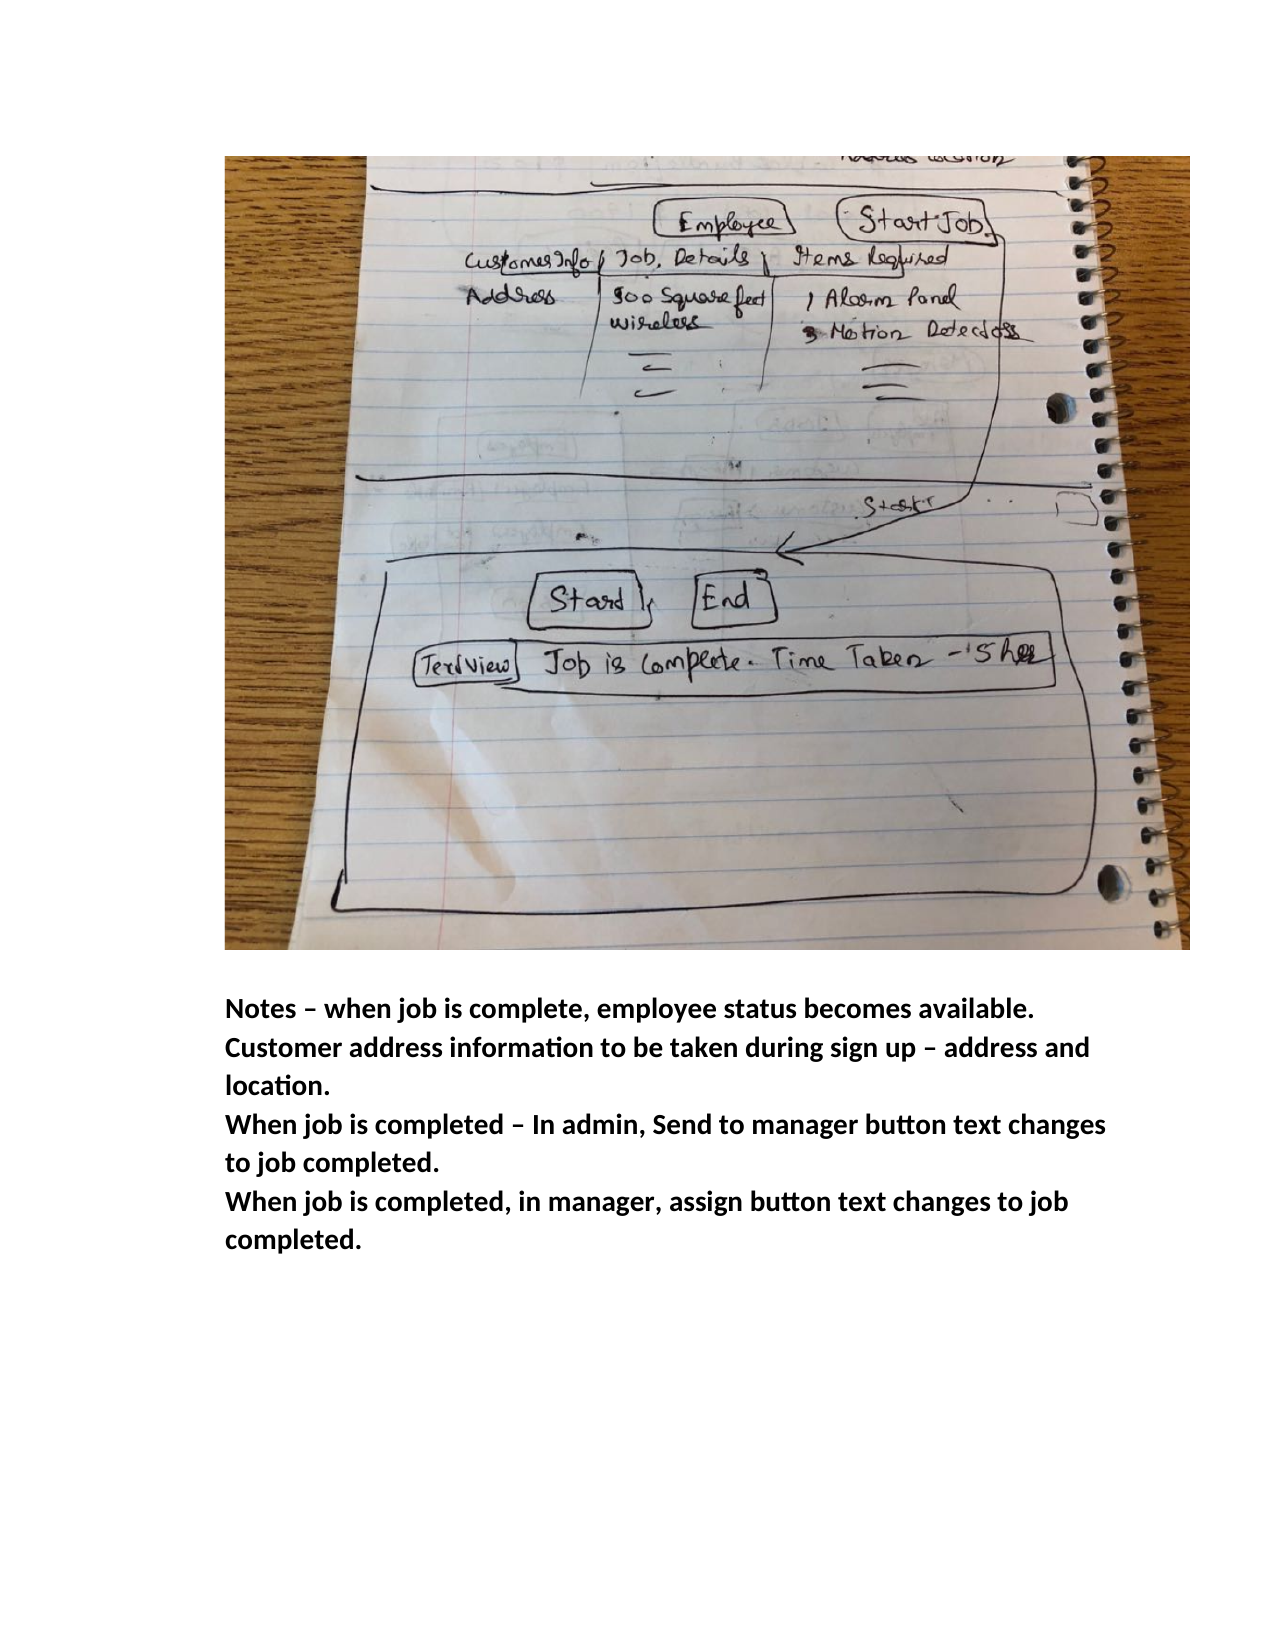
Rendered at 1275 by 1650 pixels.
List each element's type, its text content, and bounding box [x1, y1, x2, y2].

list Notes – when job is complete, employee status becomes available. [225, 990, 1125, 1026]
picture [225, 156, 1190, 950]
list Customer address information to be taken during sign up – address and location. [225, 1029, 1125, 1103]
list When job is completed – In admin, Send to manager button text changes to job completed. [225, 1106, 1125, 1180]
list When job is completed, in manager, assign button text changes to job completed. [225, 1183, 1125, 1257]
